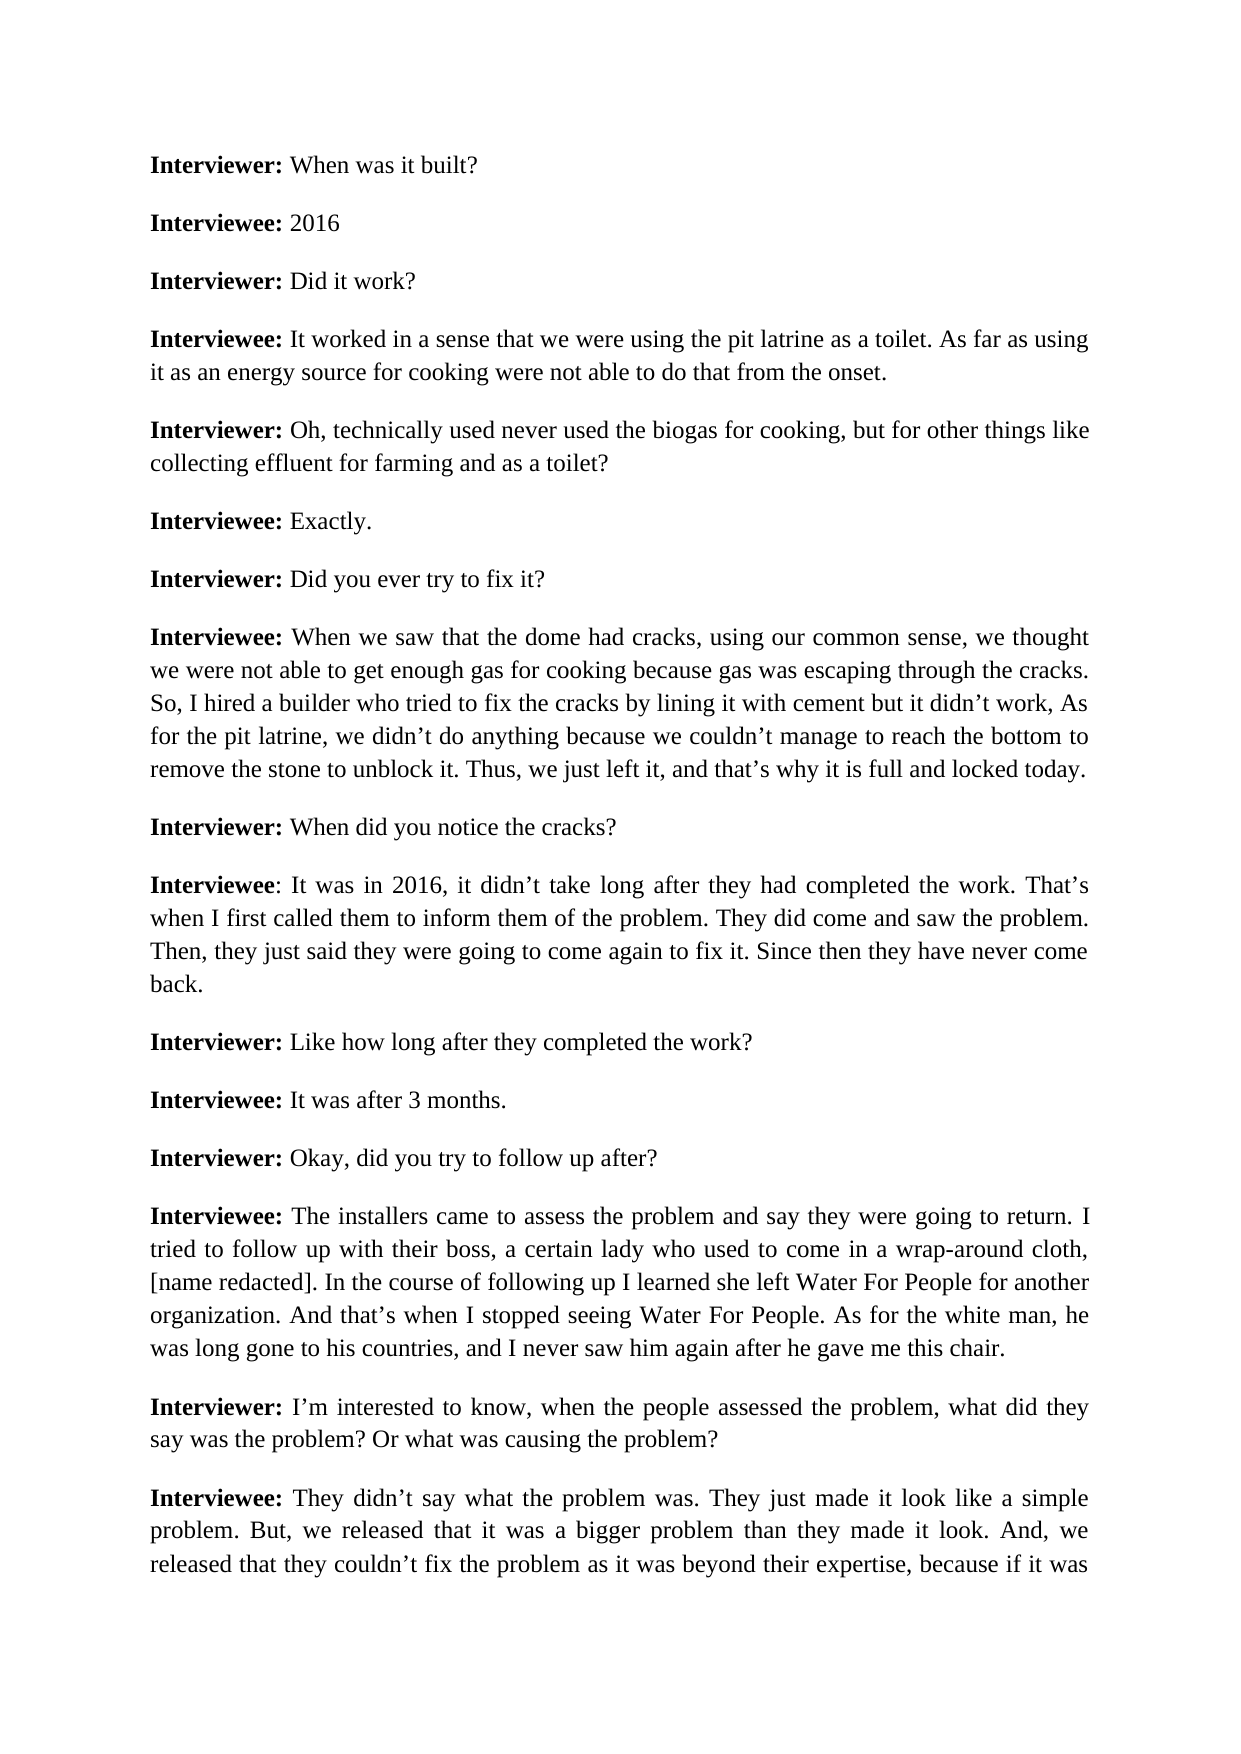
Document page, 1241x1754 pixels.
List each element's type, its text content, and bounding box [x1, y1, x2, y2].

text Interviewee: Exactly. [150, 506, 1090, 535]
text Interviewer: Okay, did you try to follow up after? [150, 1143, 1090, 1172]
text Interviewer: Oh, technically used never used the biogas for cooking, but for other things like collecting effluent for farming and as a toilet? [150, 415, 1090, 477]
text Interviewee: The installers came to assess the problem and say they were going to return. I tried to follow up with their boss, a certain lady who used to come in a wrap-around cloth, [name redacted]. In the course of following up I learned she left Water For People for another organization. And that’s when I stopped seeing Water For People. As for the white man, he was long gone to his countries, and I never saw him again after he gave me this chair. [150, 1201, 1090, 1362]
text Interviewer: Did it work? [150, 266, 1090, 295]
text Interviewee: It was in 2016, it didn’t take long after they had completed the work. That’s when I first called them to inform them of the problem. They did come and saw the problem. Then, they just said they were going to come again to fix it. Since then they have never come back. [150, 870, 1090, 998]
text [150, 1483, 1090, 1577]
text Interviewer: When did you notice the cracks? [150, 812, 1090, 841]
text Interviewee: 2016 [150, 208, 1090, 237]
text Interviewee: When we saw that the dome had cracks, using our common sense, we thought we were not able to get enough gas for cooking because gas was escaping through the cracks. So, I hired a builder who tried to fix the cracks by lining it with cement but it didn’t work, As for the pit latrine, we didn’t do anything because we couldn’t manage to reach the bottom to remove the stone to unblock it. Thus, we just left it, and that’s why it is full and locked today. [150, 622, 1090, 783]
text Interviewer: I’m interested to know, when the people assessed the problem, what did they say was the problem? Or what was causing the problem? [150, 1392, 1090, 1453]
text Interviewer: Like how long after they completed the work? [150, 1027, 1090, 1056]
text Interviewee: It was after 3 months. [150, 1085, 1090, 1114]
text Interviewee: It worked in a sense that we were using the pit latrine as a toilet. As far as using it as an energy source for cooking were not able to do that from the onset. [150, 324, 1090, 386]
text Interviewer: When was it built? [150, 150, 1090, 179]
text Interviewer: Did you ever try to fix it? [150, 564, 1090, 593]
